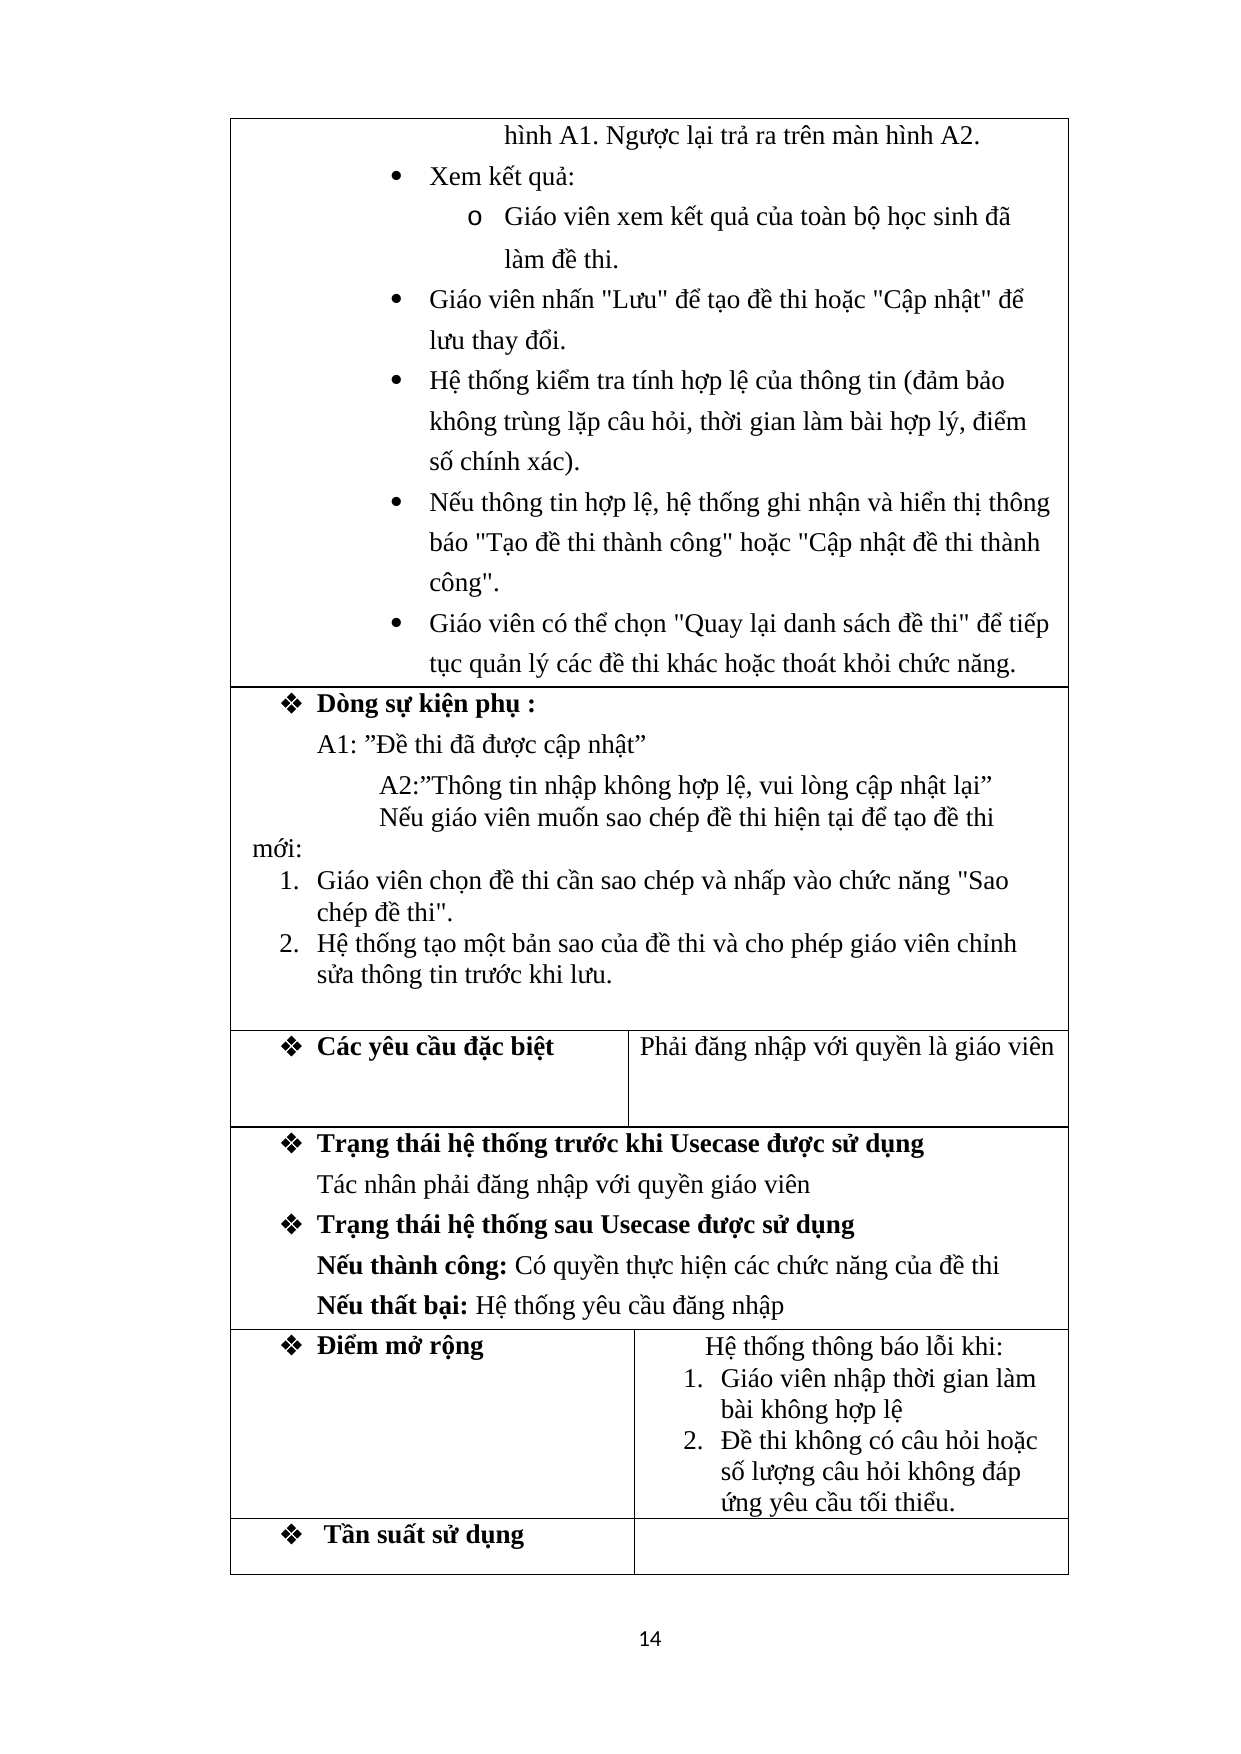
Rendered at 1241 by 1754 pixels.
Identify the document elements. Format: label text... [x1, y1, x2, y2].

table_cell Phải đăng nhập với quyền là giáo viên [629, 1031, 1068, 1126]
table_cell [635, 1519, 1068, 1573]
table_cell Điểm mở rộng [231, 1330, 634, 1517]
table_cell Các yêu cầu đặc biệt [231, 1031, 628, 1126]
table_cell Hệ thống thông báo lỗi khi: Giáo viên nhập thời gian làm bài không hợp lệ Đề thi không có câu hỏi hoặc số lượng câu hỏi không đáp ứng yêu cầu tối thiểu. [635, 1330, 1068, 1517]
table_cell Tần suất sử dụng [231, 1519, 634, 1573]
table_cell Dòng sự kiện phụ : A1: ”Đề thi đã được cập nhật” A2:”Thông tin nhập không hợp lệ, vui lòng cập nhật lại” Nếu giáo viên muốn sao chép đề thi hiện tại để tạo đề thi mới: Giáo viên chọn đề thi cần sao chép và nhấp vào chức năng "Sao chép đề thi". Hệ thống tạo một bản sao của đề thi và cho phép giáo viên chỉnh sửa thông tin trước khi lưu. [231, 688, 1068, 1029]
table_cell Trạng thái hệ thống trước khi Usecase được sử dụng Tác nhân phải đăng nhập với quyền giáo viên Trạng thái hệ thống sau Usecase được sử dụng Nếu thành công: Có quyền thực hiện các chức năng của đề thi Nếu thất bại: Hệ thống yêu cầu đăng nhập [231, 1128, 1068, 1328]
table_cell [231, 119, 1068, 686]
